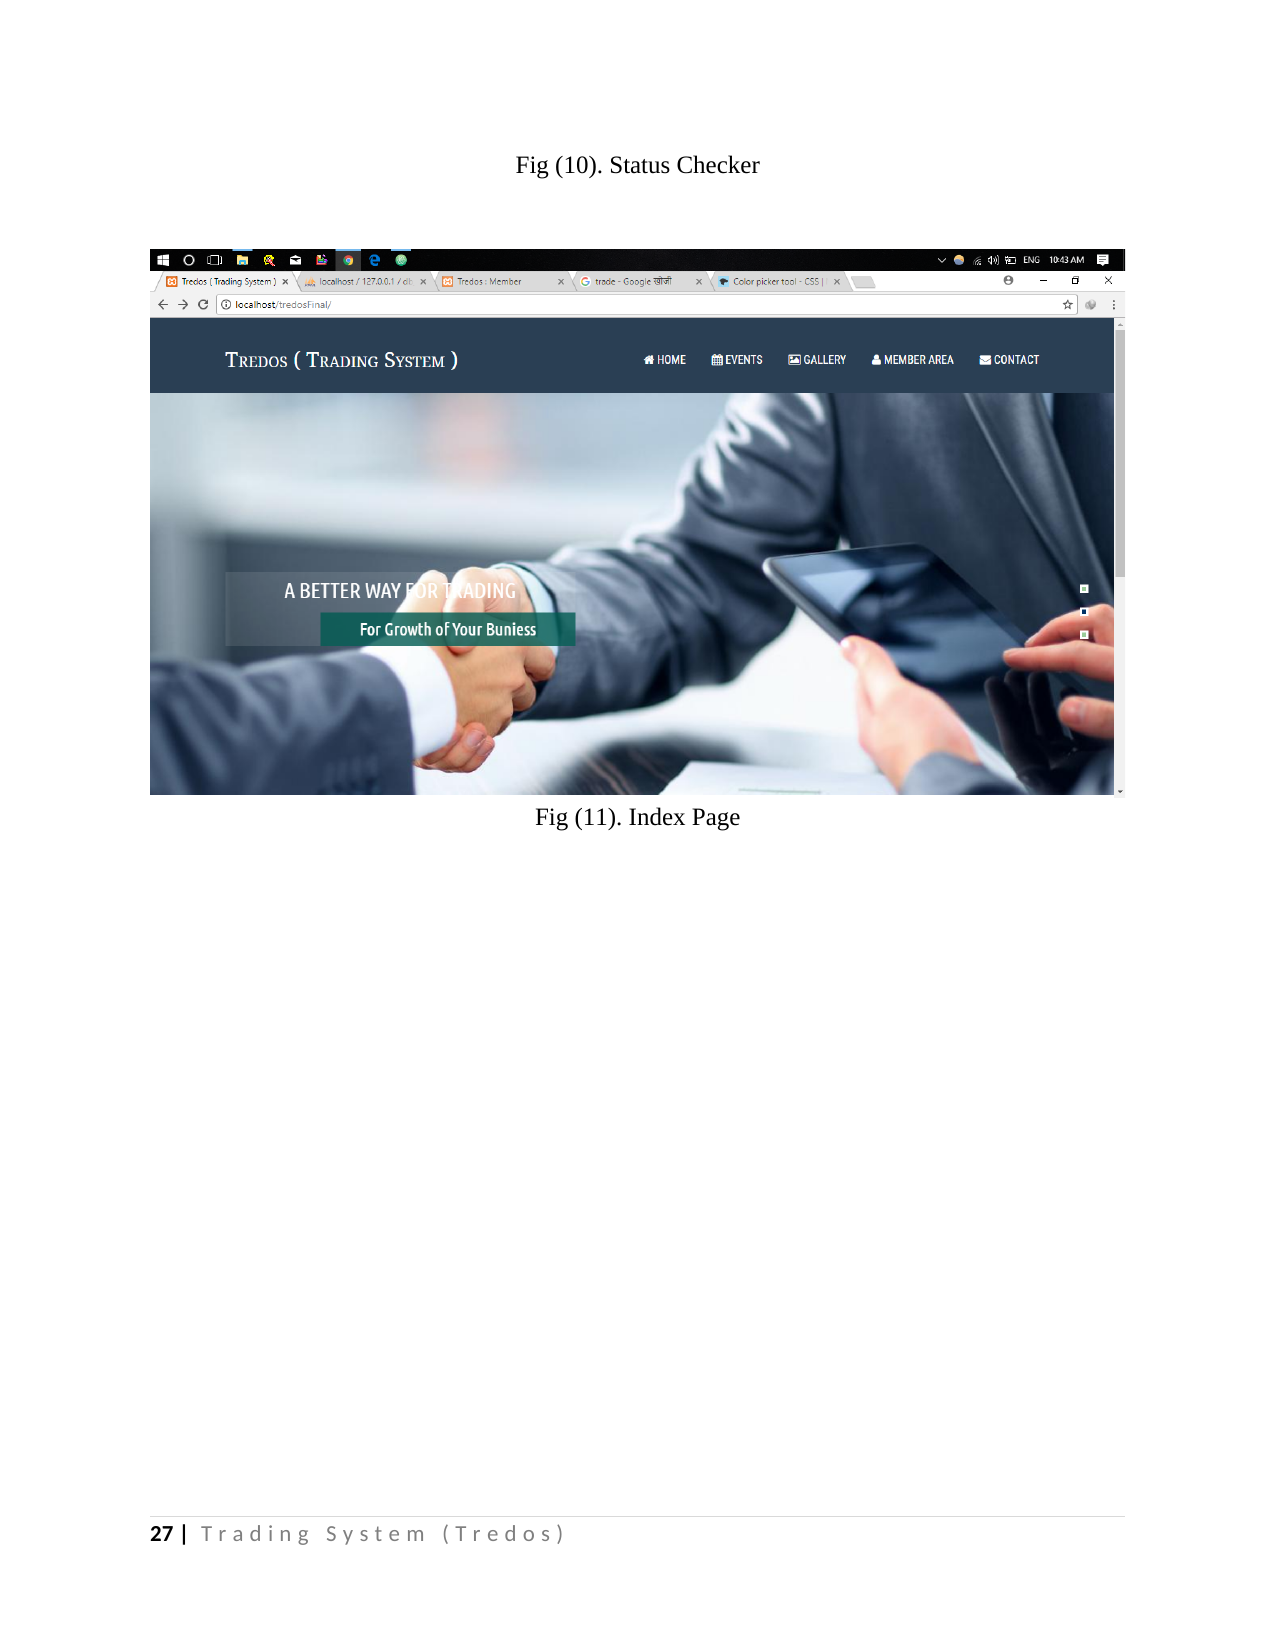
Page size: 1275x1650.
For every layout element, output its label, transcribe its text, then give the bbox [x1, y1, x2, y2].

text Fig (11). Index Page [150, 798, 1125, 831]
picture [150, 249, 1125, 798]
text Fig (10). Status Checker [150, 150, 1125, 179]
